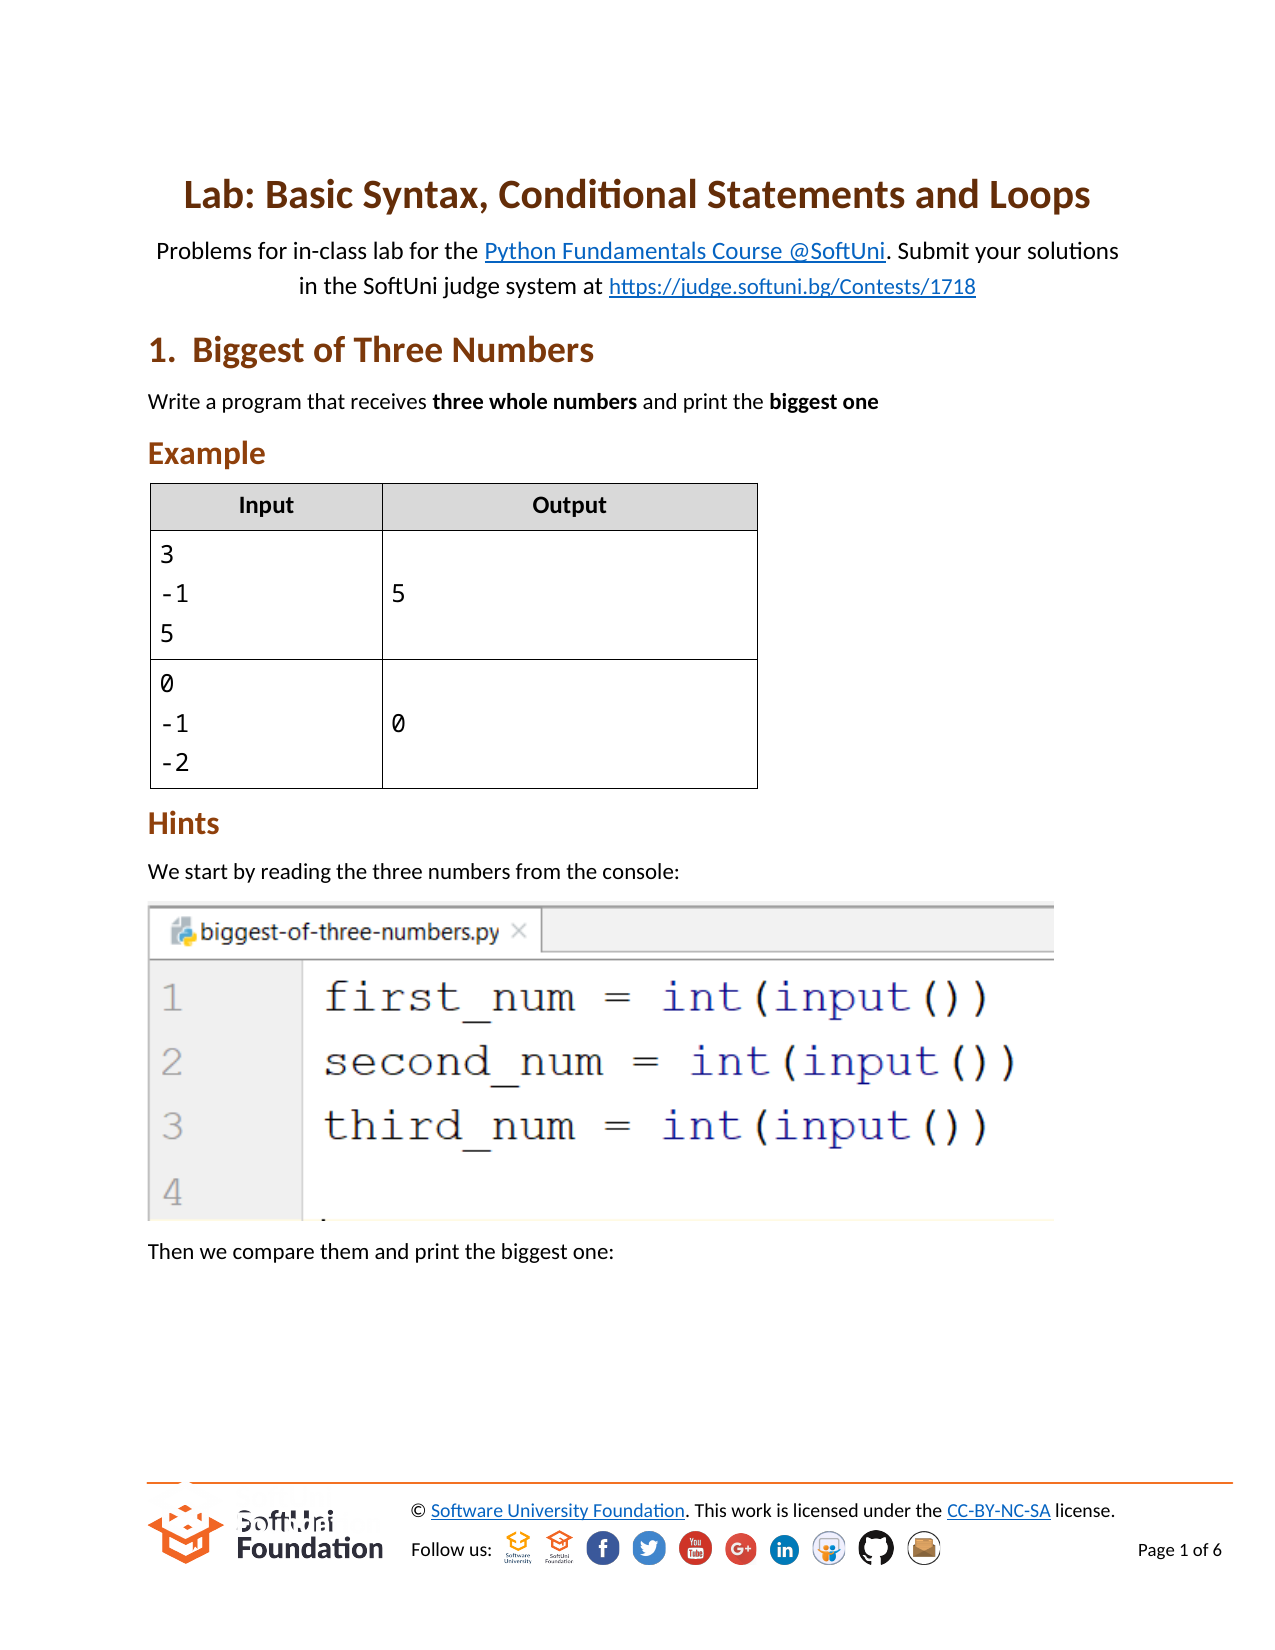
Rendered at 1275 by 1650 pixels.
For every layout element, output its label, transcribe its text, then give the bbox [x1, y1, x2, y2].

picture [907, 1531, 941, 1565]
picture [783, 1547, 792, 1556]
subtitle Biggest of Three Numbers [148, 326, 1127, 372]
subtitle Hints [148, 802, 1127, 843]
picture [504, 1531, 532, 1565]
picture [812, 1531, 846, 1565]
table_header Input [151, 484, 382, 530]
picture [791, 1535, 799, 1544]
text We start by reading the three numbers from the console: [148, 857, 1127, 885]
table_header Output [383, 484, 757, 530]
picture [725, 1533, 757, 1565]
picture [147, 901, 1054, 1221]
picture [858, 1530, 894, 1565]
table_cell 0 [383, 660, 757, 788]
picture [770, 1556, 778, 1565]
table_cell 5 [383, 531, 757, 659]
table_cell 0 -1 -2 [151, 660, 382, 788]
table_cell 3 -1 5 [151, 531, 382, 659]
picture [147, 1480, 383, 1564]
text Then we compare them and print the biggest one: [148, 1237, 1127, 1265]
text Write a program that receives three whole numbers and print the biggest one [148, 387, 1127, 415]
picture [770, 1535, 778, 1544]
picture [791, 1556, 799, 1565]
picture [545, 1530, 574, 1565]
picture [586, 1531, 620, 1565]
text Problems for in-class lab for the Python Fundamentals Course @SoftUni. Submit your solutions in the SoftUni judge system at https://judge.softuni.bg/Contests/1718 [148, 235, 1127, 301]
picture [679, 1531, 712, 1565]
subtitle Example [148, 432, 1127, 472]
picture [632, 1531, 666, 1565]
subtitle Lab: Basic Syntax, Conditional Statements and Loops [148, 168, 1127, 219]
